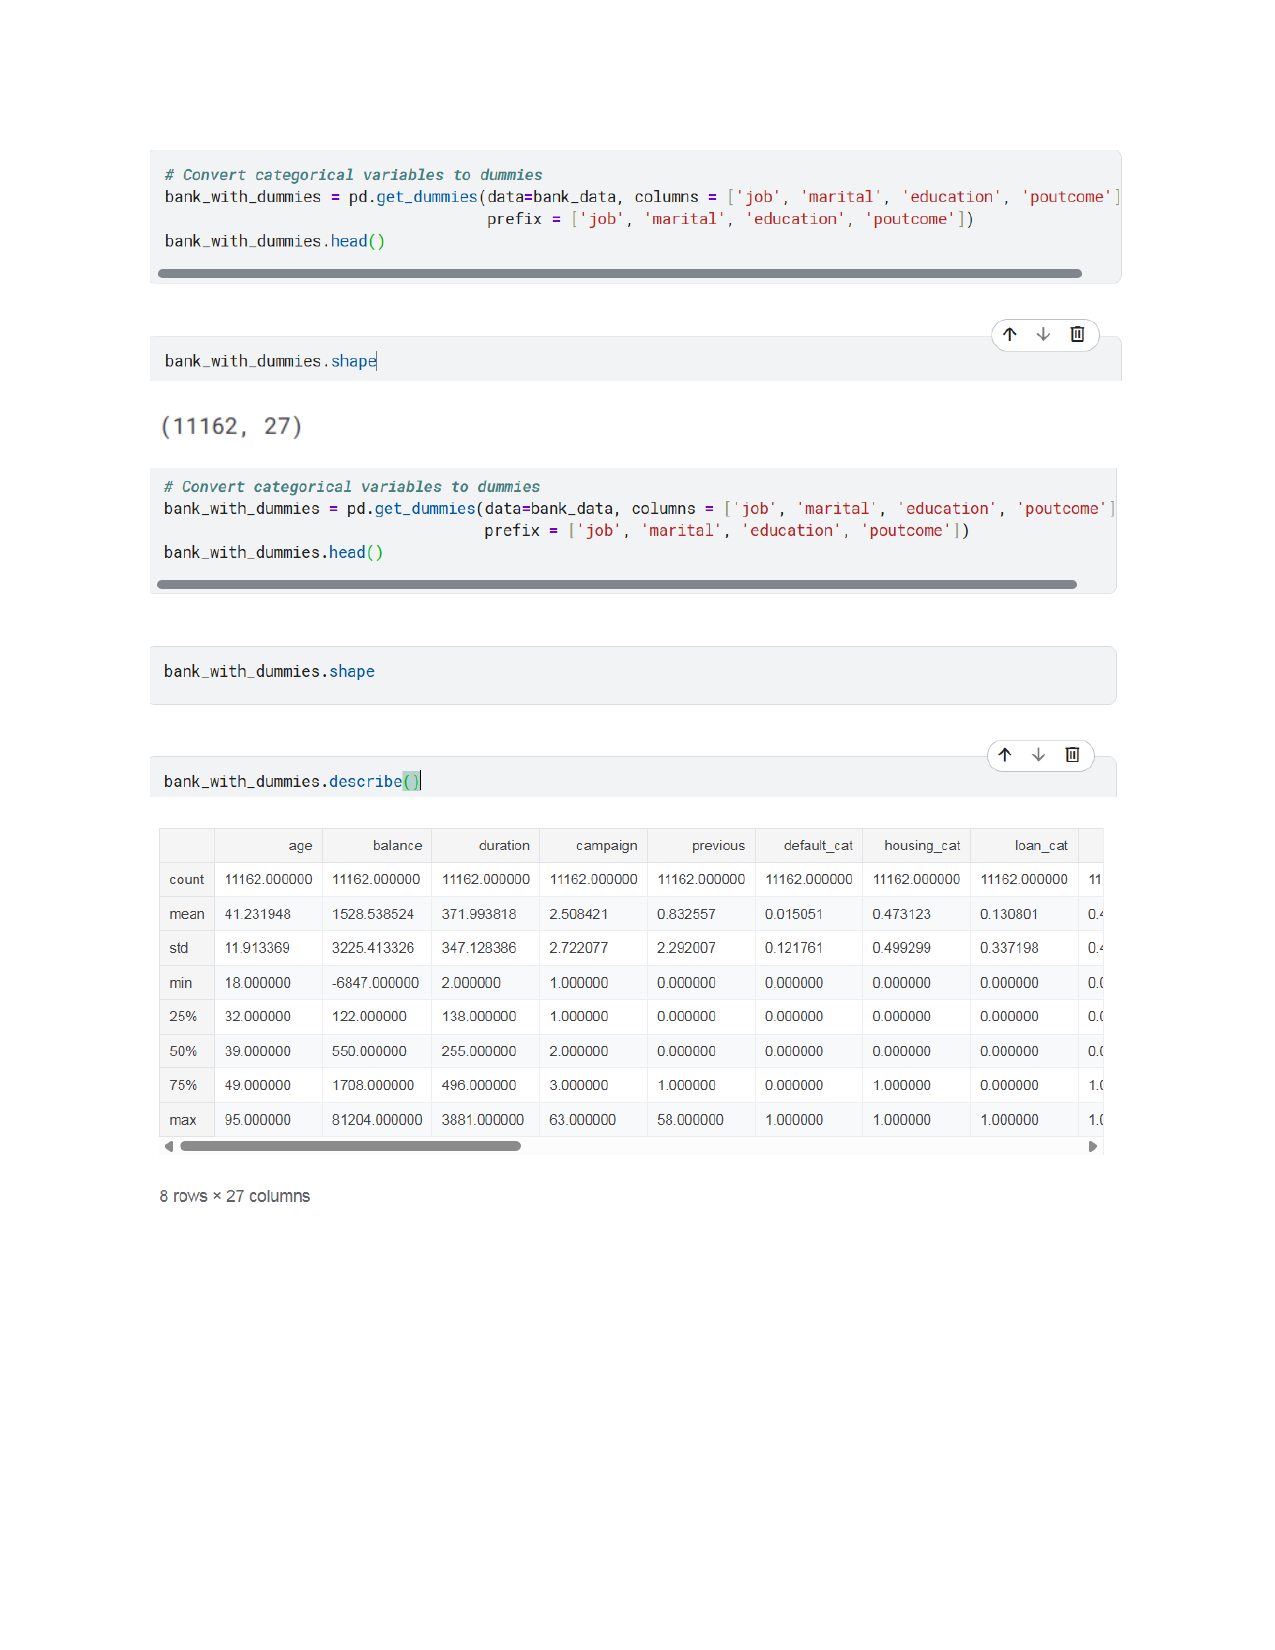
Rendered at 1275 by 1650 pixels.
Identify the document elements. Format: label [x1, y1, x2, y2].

picture [150, 401, 314, 448]
picture [150, 150, 1125, 381]
picture [150, 468, 1125, 797]
picture [150, 817, 1125, 1207]
